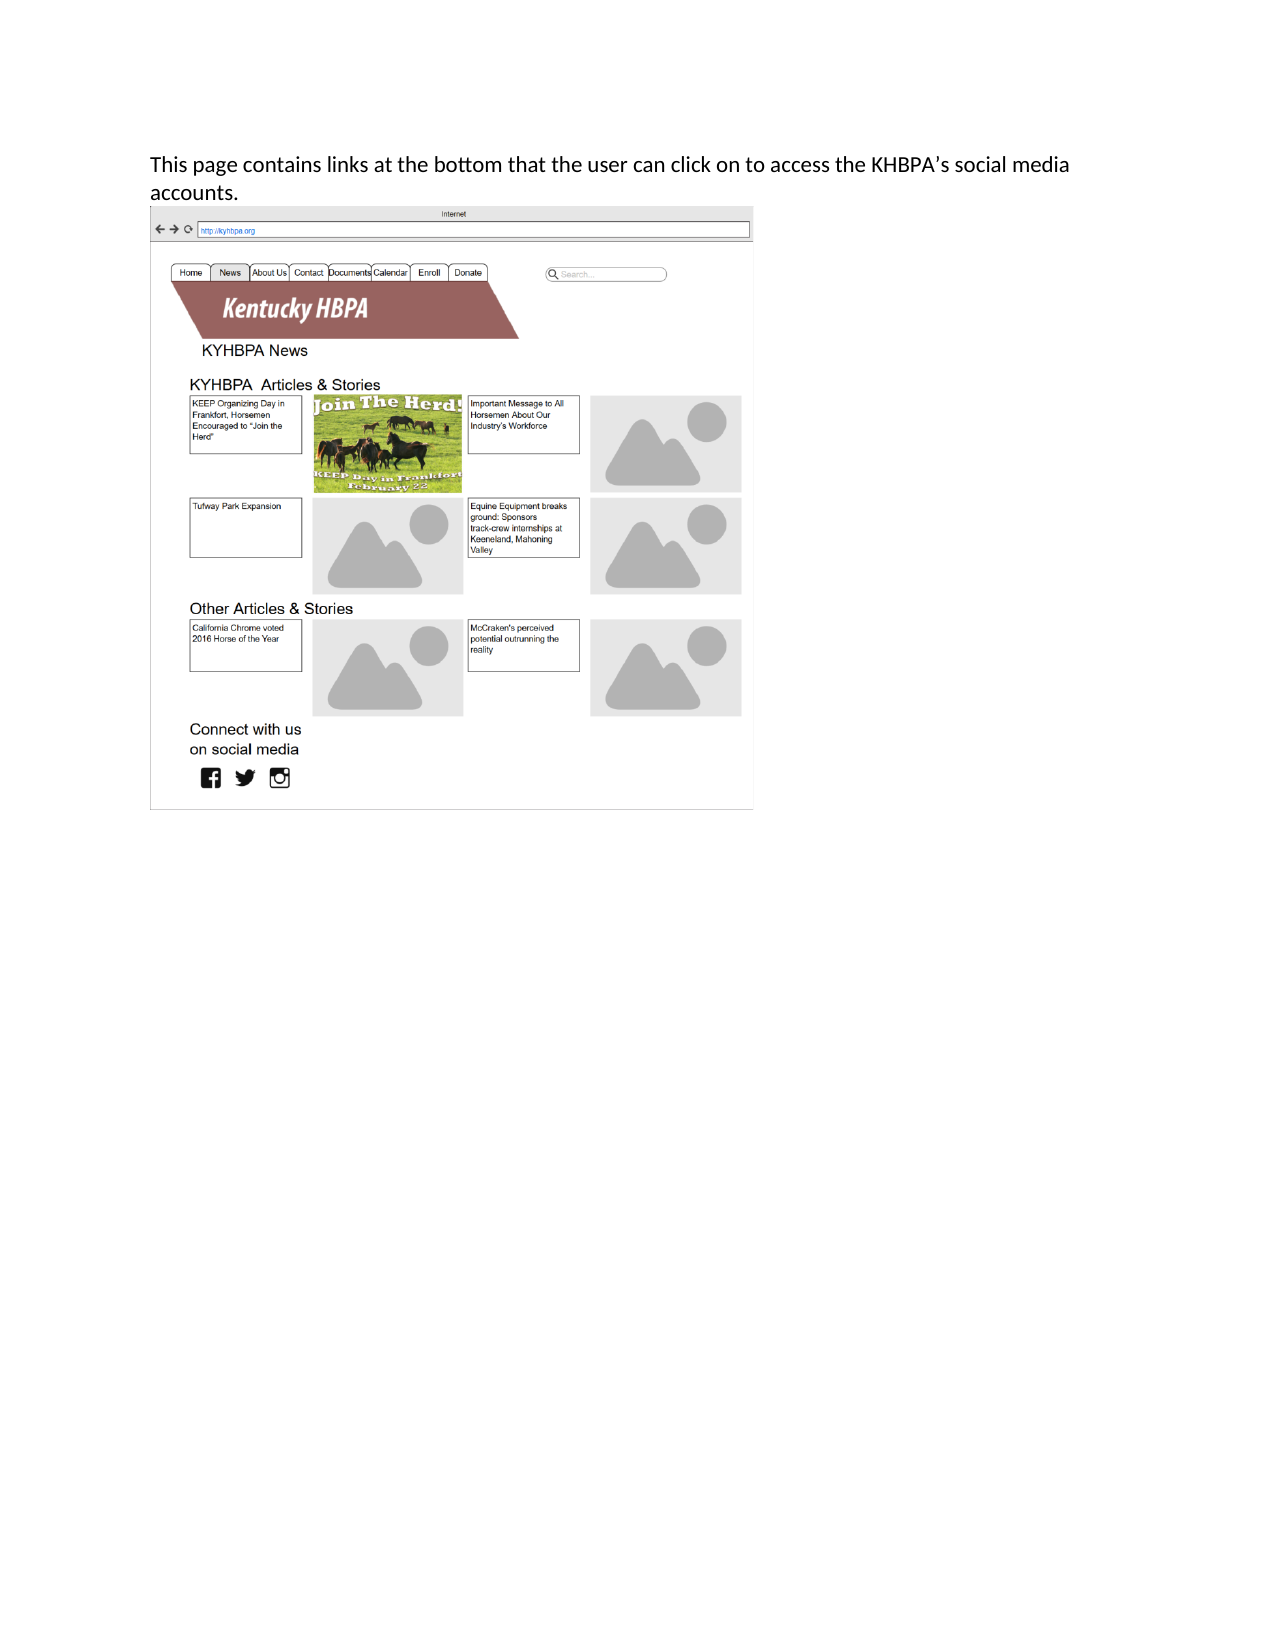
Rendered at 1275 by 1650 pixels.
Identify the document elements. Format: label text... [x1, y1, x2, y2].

text This page contains links at the bottom that the user can click on to access the KHBPA’s social media accounts. [150, 150, 1125, 206]
picture [150, 206, 754, 810]
